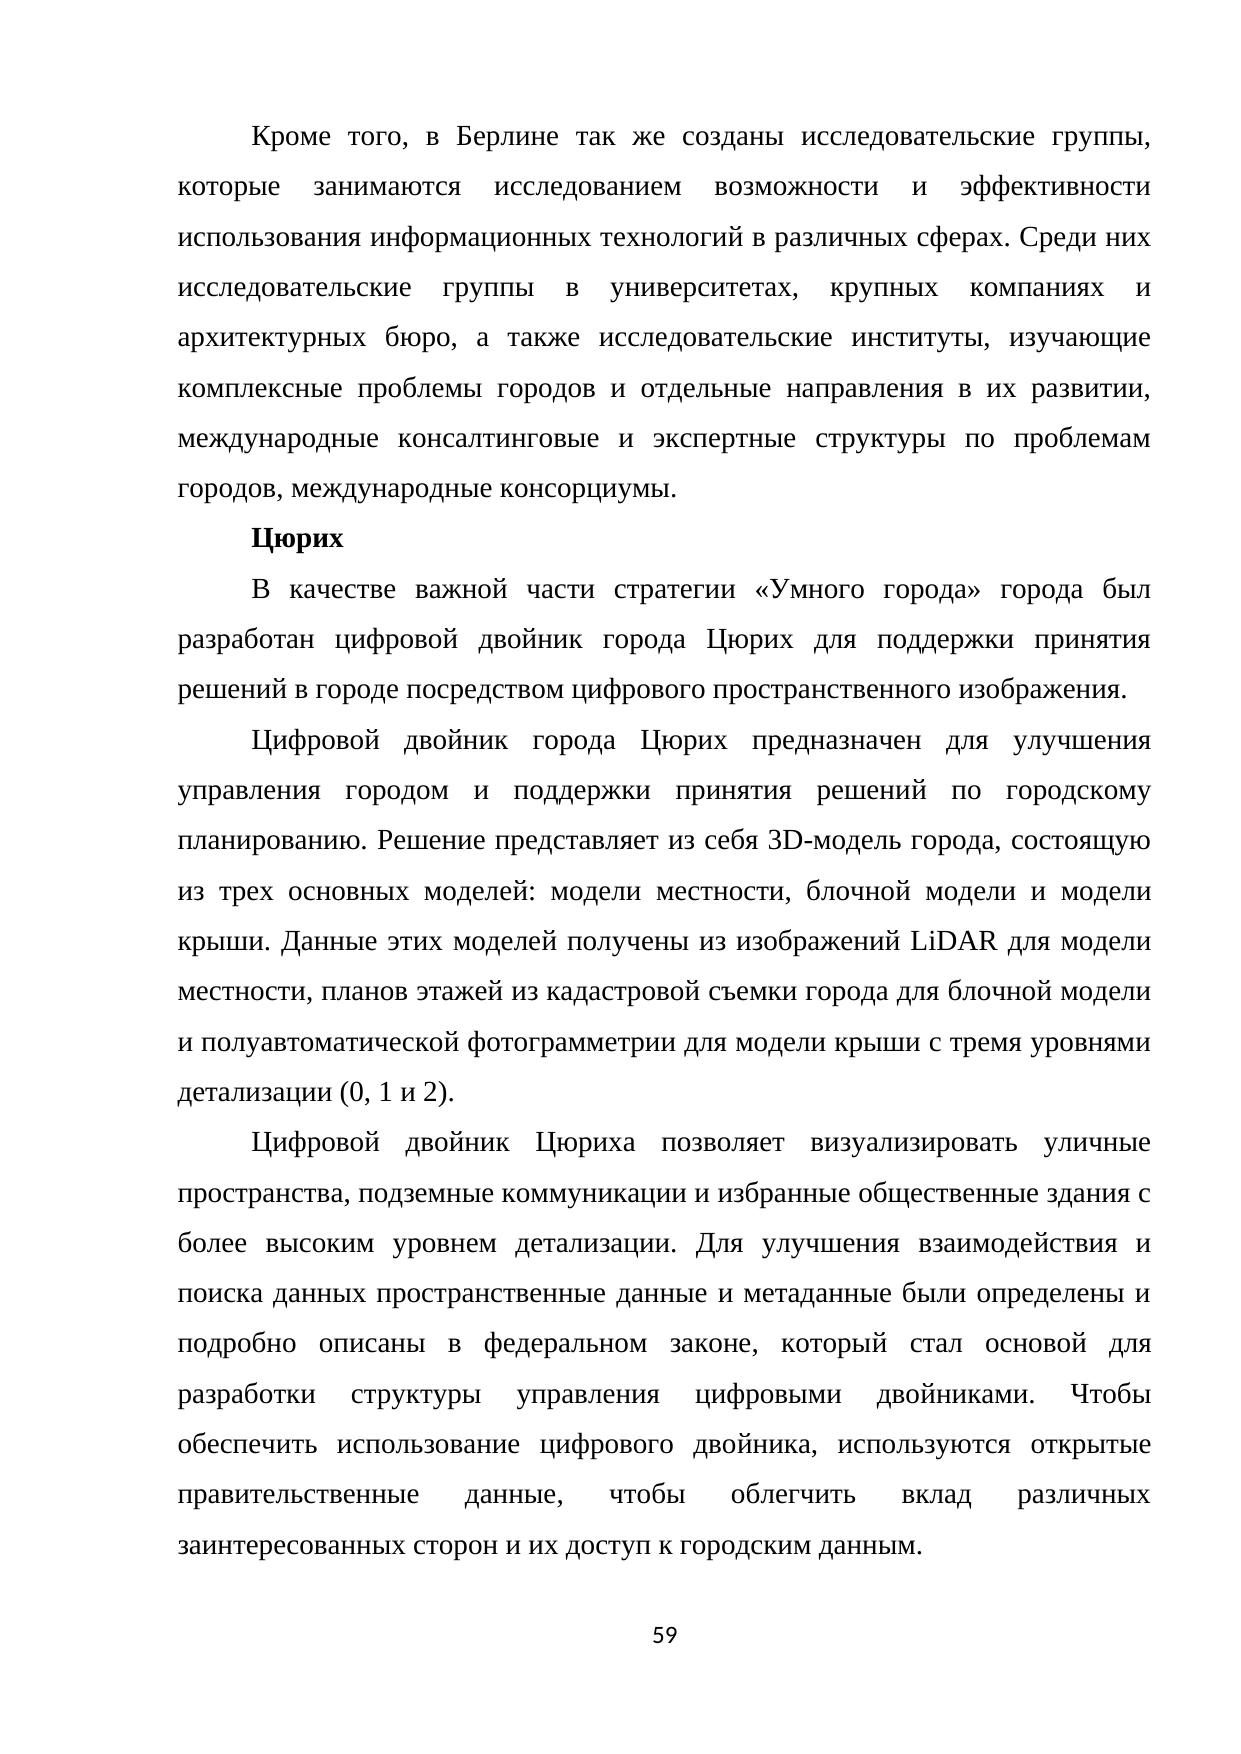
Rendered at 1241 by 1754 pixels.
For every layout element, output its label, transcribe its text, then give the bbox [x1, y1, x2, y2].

text Кроме того, в Берлине так же созданы исследовательские группы, которые занимаются исследованием возможности и эффективности использования информационных технологий в различных сферах. Среди них исследовательские группы в университетах, крупных компаниях и архитектурных бюро, а также исследовательские институты, изучающие комплексные проблемы городов и отдельные направления в их развитии, международные консалтинговые и экспертные структуры по проблемам городов, международные консорциумы. [177, 118, 1152, 504]
text Цифровой двойник Цюриха позволяет визуализировать уличные пространства, подземные коммуникации и избранные общественные здания с более высоким уровнем детализации. Для улучшения взаимодействия и поиска данных пространственные данные и метаданные были определены и подробно описаны в федеральном законе, который стал основой для разработки структуры управления цифровыми двойниками. Чтобы обеспечить использование цифрового двойника, используются открытые правительственные данные, чтобы облегчить вклад различных заинтересованных сторон и их доступ к городским данным. [177, 1124, 1152, 1560]
text В качестве важной части стратегии «Умного города» города был разработан цифровой двойник города Цюрих для поддержки принятия решений в городе посредством цифрового пространственного изображения. [177, 571, 1152, 705]
text Цюрих [177, 521, 1152, 554]
text Цифровой двойник города Цюрих предназначен для улучшения управления городом и поддержки принятия решений по городскому планированию. Решение представляет из себя 3D-модель города, состоящую из трех основных моделей: модели местности, блочной модели и модели крыши. Данные этих моделей получены из изображений LiDAR для модели местности, планов этажей из кадастровой съемки города для блочной модели и полуавтоматической фотограмметрии для модели крыши с тремя уровнями детализации (0, 1 и 2). [177, 722, 1152, 1108]
